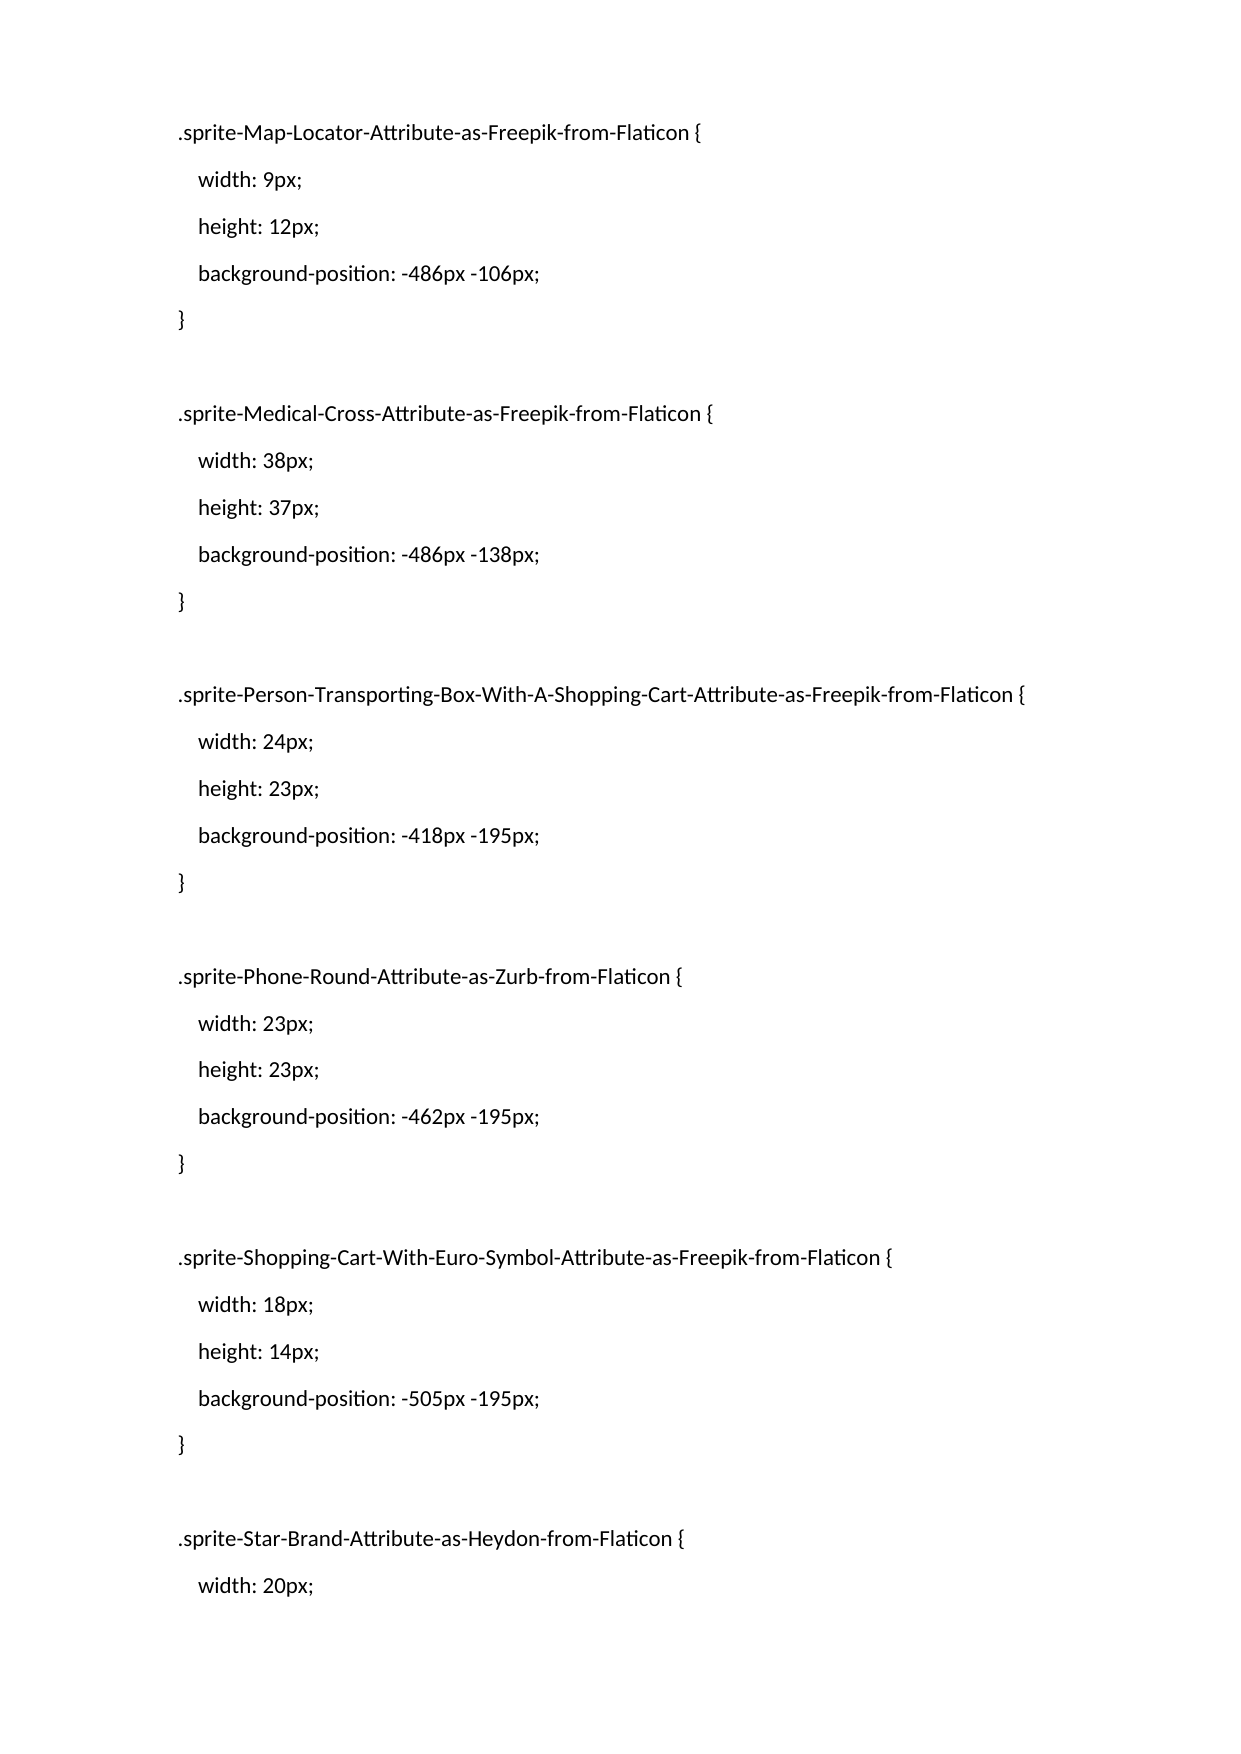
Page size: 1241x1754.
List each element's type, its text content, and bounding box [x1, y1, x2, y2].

text height: 14px; [177, 1337, 1152, 1365]
text width: 18px; [177, 1290, 1152, 1318]
text } [177, 1149, 1152, 1177]
text .sprite-Phone-Round-Attribute-as-Zurb-from-Flaticon { [177, 962, 1152, 990]
text } [177, 306, 1152, 334]
text height: 12px; [177, 212, 1152, 240]
text } [177, 868, 1152, 896]
text .sprite-Medical-Cross-Attribute-as-Freepik-from-Flaticon { [177, 399, 1152, 427]
text } [177, 587, 1152, 615]
text width: 24px; [177, 727, 1152, 756]
text height: 23px; [177, 774, 1152, 802]
text width: 38px; [177, 446, 1152, 474]
text background-position: -505px -195px; [177, 1384, 1152, 1412]
text .sprite-Person-Transporting-Box-With-A-Shopping-Cart-Attribute-as-Freepik-from-Flaticon { [177, 681, 1152, 709]
text width: 9px; [177, 165, 1152, 193]
text width: 20px; [177, 1571, 1152, 1599]
text .sprite-Map-Locator-Attribute-as-Freepik-from-Flaticon { [177, 118, 1152, 146]
text background-position: -418px -195px; [177, 821, 1152, 849]
text .sprite-Star-Brand-Attribute-as-Heydon-from-Flaticon { [177, 1524, 1152, 1552]
text background-position: -486px -106px; [177, 259, 1152, 287]
text .sprite-Shopping-Cart-With-Euro-Symbol-Attribute-as-Freepik-from-Flaticon { [177, 1243, 1152, 1271]
text width: 23px; [177, 1009, 1152, 1037]
text height: 37px; [177, 493, 1152, 521]
text background-position: -462px -195px; [177, 1102, 1152, 1131]
text height: 23px; [177, 1056, 1152, 1084]
text background-position: -486px -138px; [177, 540, 1152, 568]
text } [177, 1431, 1152, 1459]
